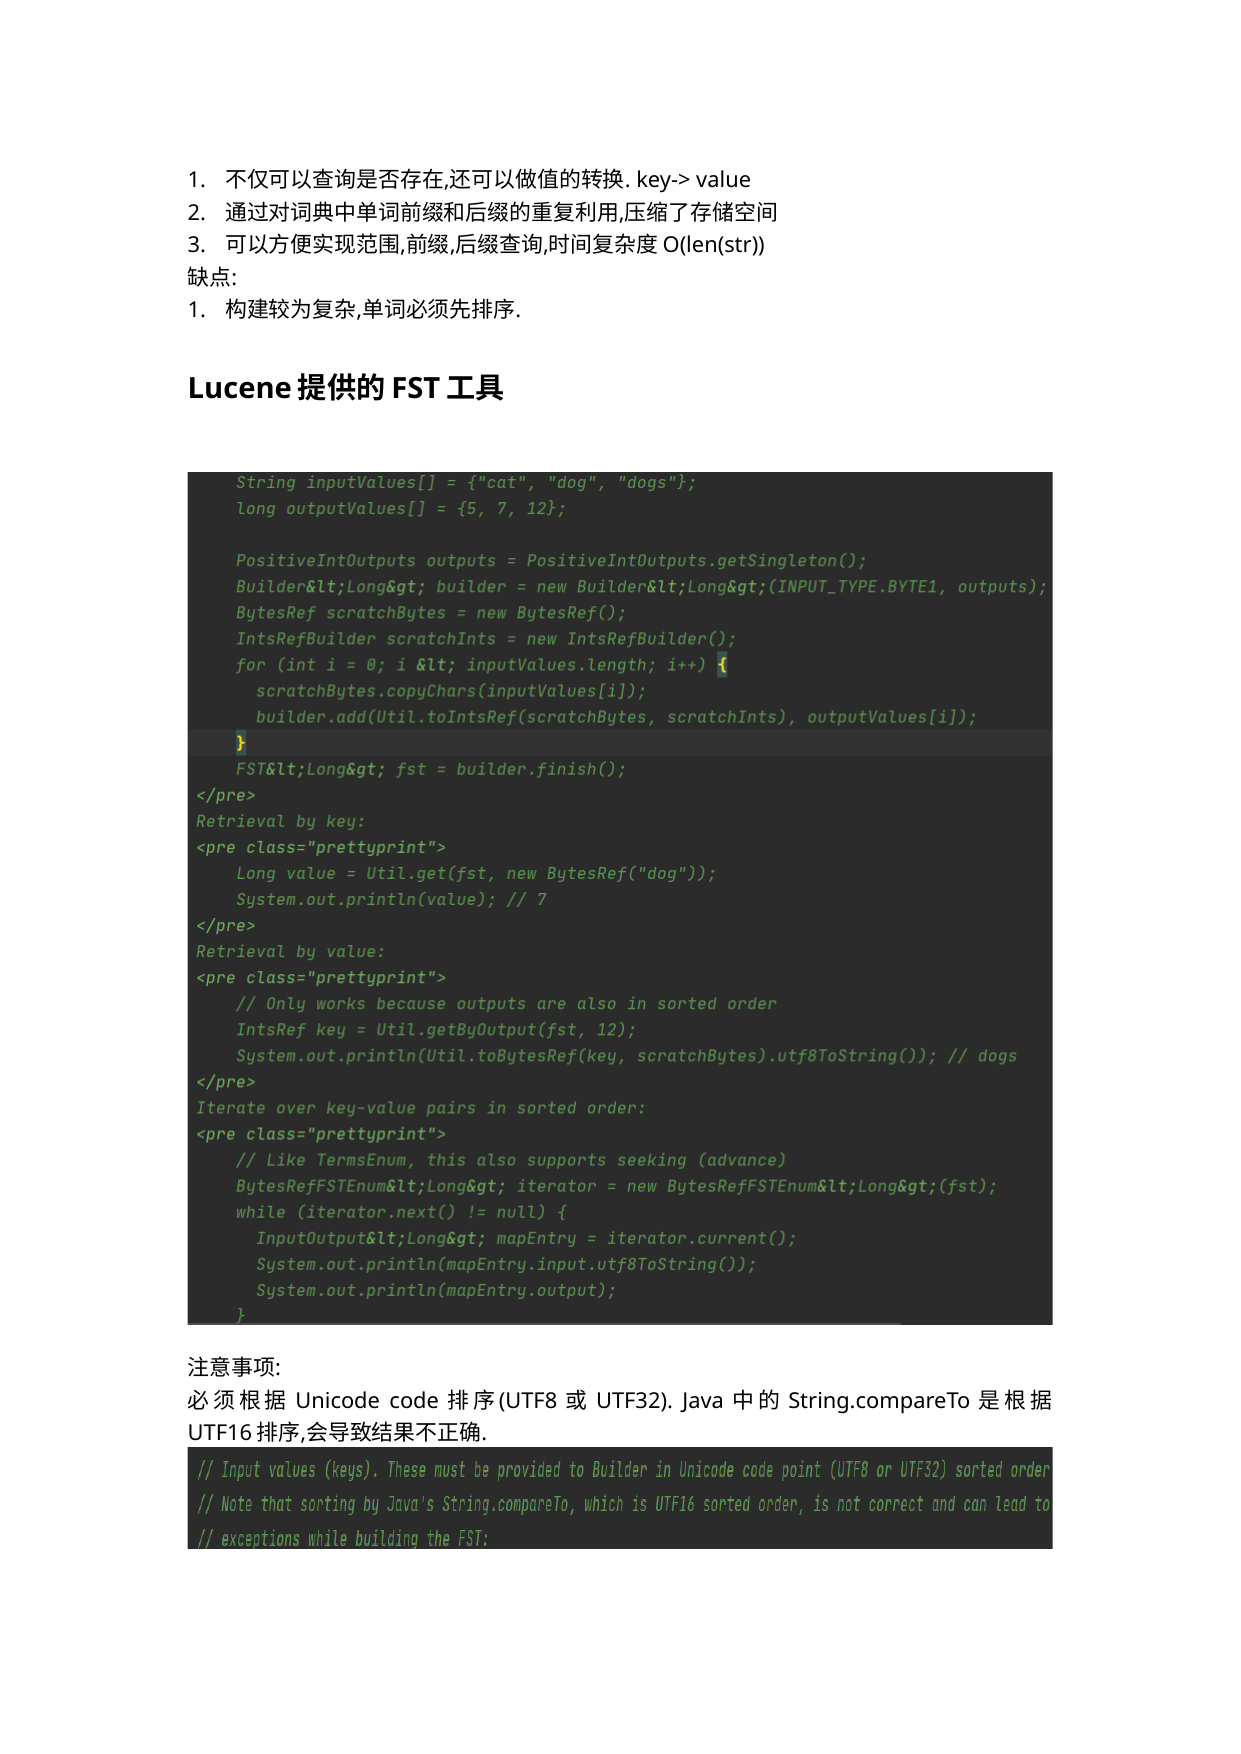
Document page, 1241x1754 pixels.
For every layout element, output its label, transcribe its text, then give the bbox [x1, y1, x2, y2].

text 注意事项: [187, 1350, 1053, 1382]
text 缺点: [187, 259, 1053, 292]
list 可以方便实现范围,前缀,后缀查询,时间复杂度O(len(str)) [187, 227, 1053, 259]
picture [187, 472, 1053, 1325]
list 构建较为复杂,单词必须先排序. [187, 292, 1053, 324]
text 必须根据Unicode code排序(UTF8或UTF32). Java中的String.compareTo是根据UTF16排序,会导致结果不正确. [187, 1382, 1053, 1447]
picture [187, 1447, 1053, 1549]
list 通过对词典中单词前缀和后缀的重复利用,压缩了存储空间 [187, 194, 1053, 227]
subtitle Lucene提供的FST工具 [187, 354, 1053, 419]
list 不仅可以查询是否存在,还可以做值的转换. key-> value [187, 162, 1053, 194]
